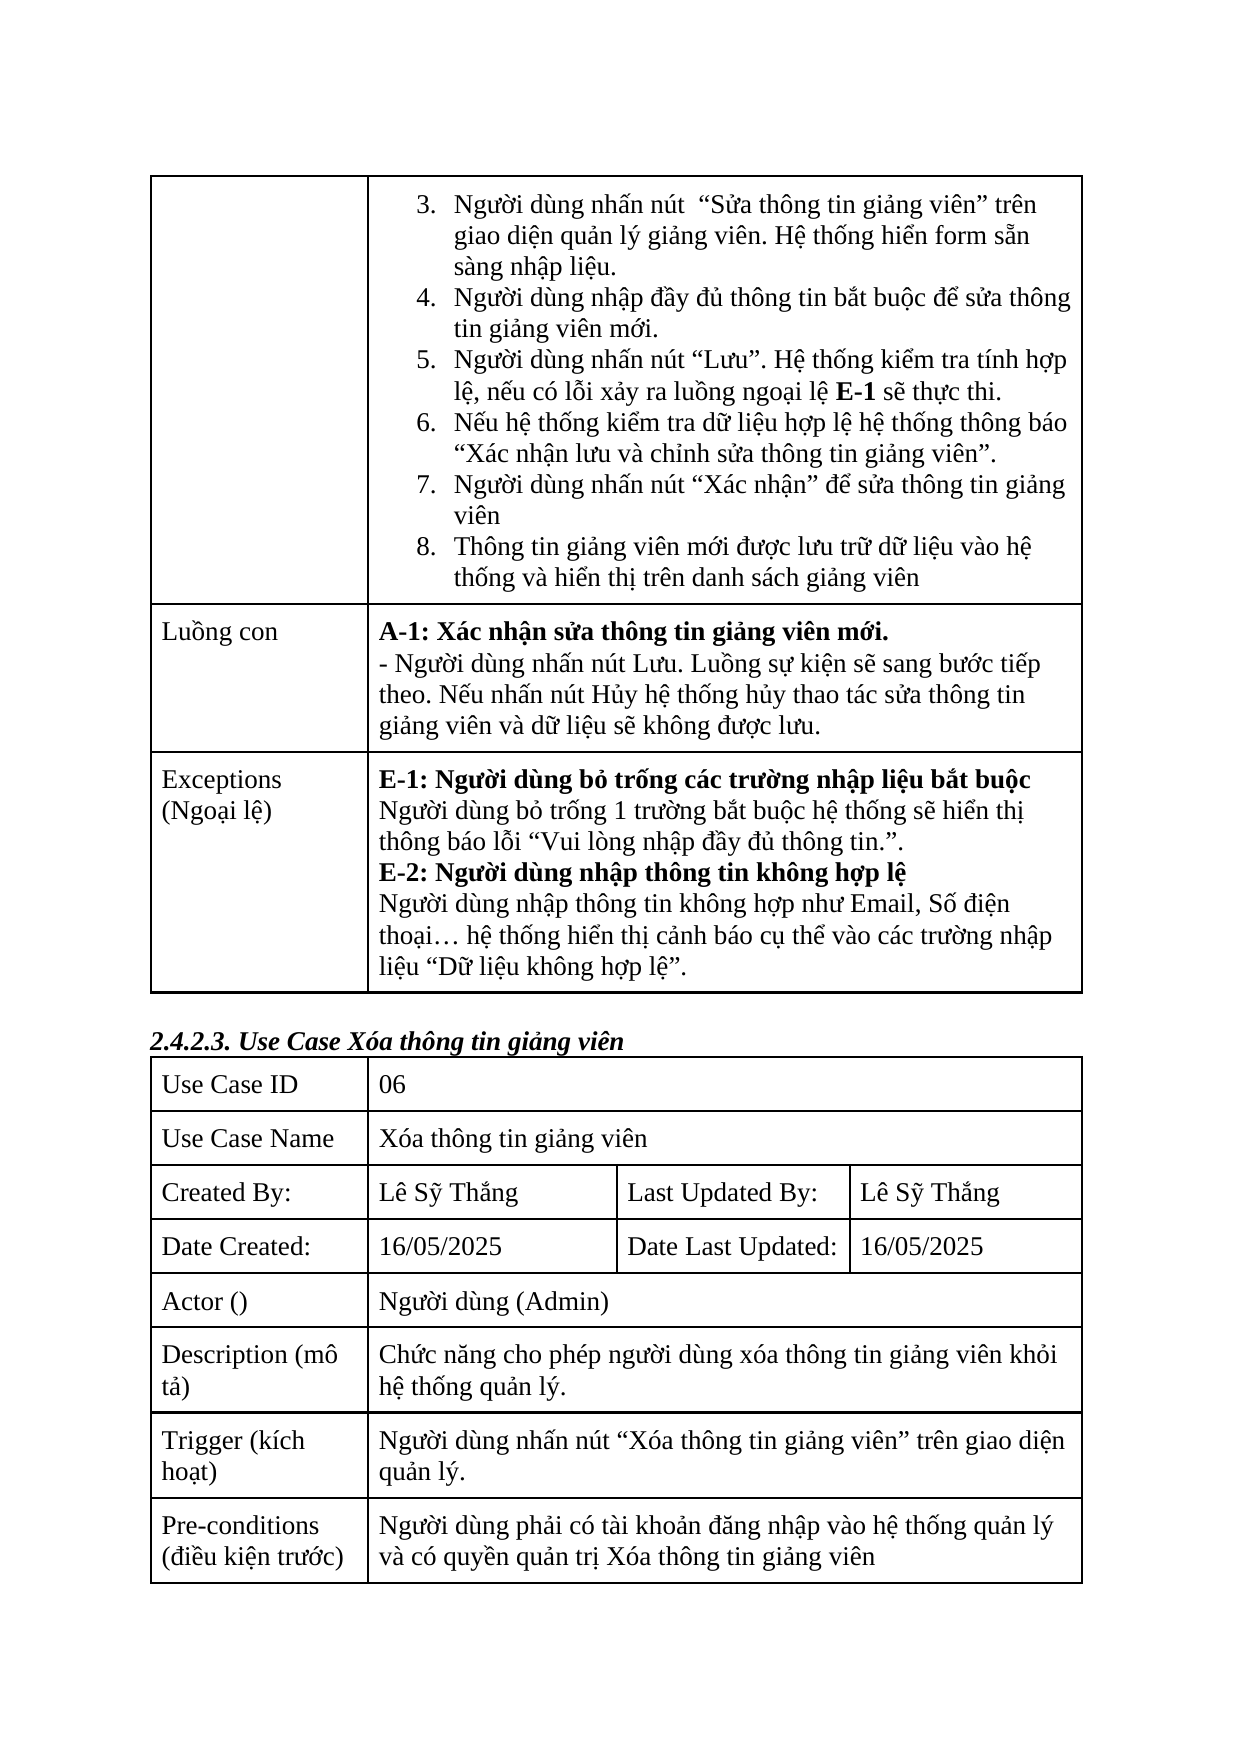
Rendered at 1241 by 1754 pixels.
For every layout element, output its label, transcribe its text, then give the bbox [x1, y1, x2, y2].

table_cell Use Case Name [152, 1112, 367, 1164]
table_cell Chức năng cho phép người dùng xóa thông tin giảng viên khỏi hệ thống quản lý. [369, 1328, 1081, 1411]
table_cell Luồng con [152, 605, 367, 751]
table_cell A-1: Xác nhận sửa thông tin giảng viên mới. - Người dùng nhấn nút Lưu. Luồng sự kiện sẽ sang bước tiếp theo. Nếu nhấn nút Hủy hệ thống hủy thao tác sửa thông tin giảng viên và dữ liệu sẽ không được lưu. [369, 605, 1081, 751]
table_cell Xóa thông tin giảng viên [369, 1112, 1081, 1164]
table_cell Last Updated By: [618, 1166, 849, 1218]
table_cell Người dùng nhấn nút “Xóa thông tin giảng viên” trên giao diện quản lý. [369, 1414, 1081, 1497]
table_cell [369, 177, 1081, 603]
table_cell E-1: Người dùng bỏ trống các trường nhập liệu bắt buộc Người dùng bỏ trống 1 trường bắt buộc hệ thống sẽ hiển thị thông báo lỗi “Vui lòng nhập đầy đủ thông tin.”. E-2: Người dùng nhập thông tin không hợp lệ Người dùng nhập thông tin không hợp như Email, Số điện thoại… hệ thống hiển thị cảnh báo cụ thể vào các trường nhập liệu “Dữ liệu không hợp lệ”. [369, 753, 1081, 991]
table_header Use Case ID [152, 1058, 367, 1110]
table_cell Pre-conditions (điều kiện trước) [152, 1499, 367, 1582]
table_cell Trigger (kích hoạt) [152, 1414, 367, 1497]
table_cell Actor () [152, 1274, 367, 1326]
table_cell Created By: [152, 1166, 367, 1218]
table_cell Lê Sỹ Thắng [851, 1166, 1081, 1218]
table_header 06 [369, 1058, 1081, 1110]
table_cell 16/05/2025 [851, 1220, 1081, 1272]
table_cell Date Last Updated: [618, 1220, 849, 1272]
table_cell Description (mô tả) [152, 1328, 367, 1411]
text 2.4.2.3. Use Case Xóa thông tin giảng viên [150, 1025, 1090, 1056]
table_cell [152, 177, 367, 603]
table_cell 16/05/2025 [369, 1220, 616, 1272]
table_cell Date Created: [152, 1220, 367, 1272]
table_cell Lê Sỹ Thắng [369, 1166, 616, 1218]
table_cell Người dùng (Admin) [369, 1274, 1081, 1326]
table_cell Người dùng phải có tài khoản đăng nhập vào hệ thống quản lý và có quyền quản trị Xóa thông tin giảng viên [369, 1499, 1081, 1582]
table_cell Exceptions (Ngoại lệ) [152, 753, 367, 991]
